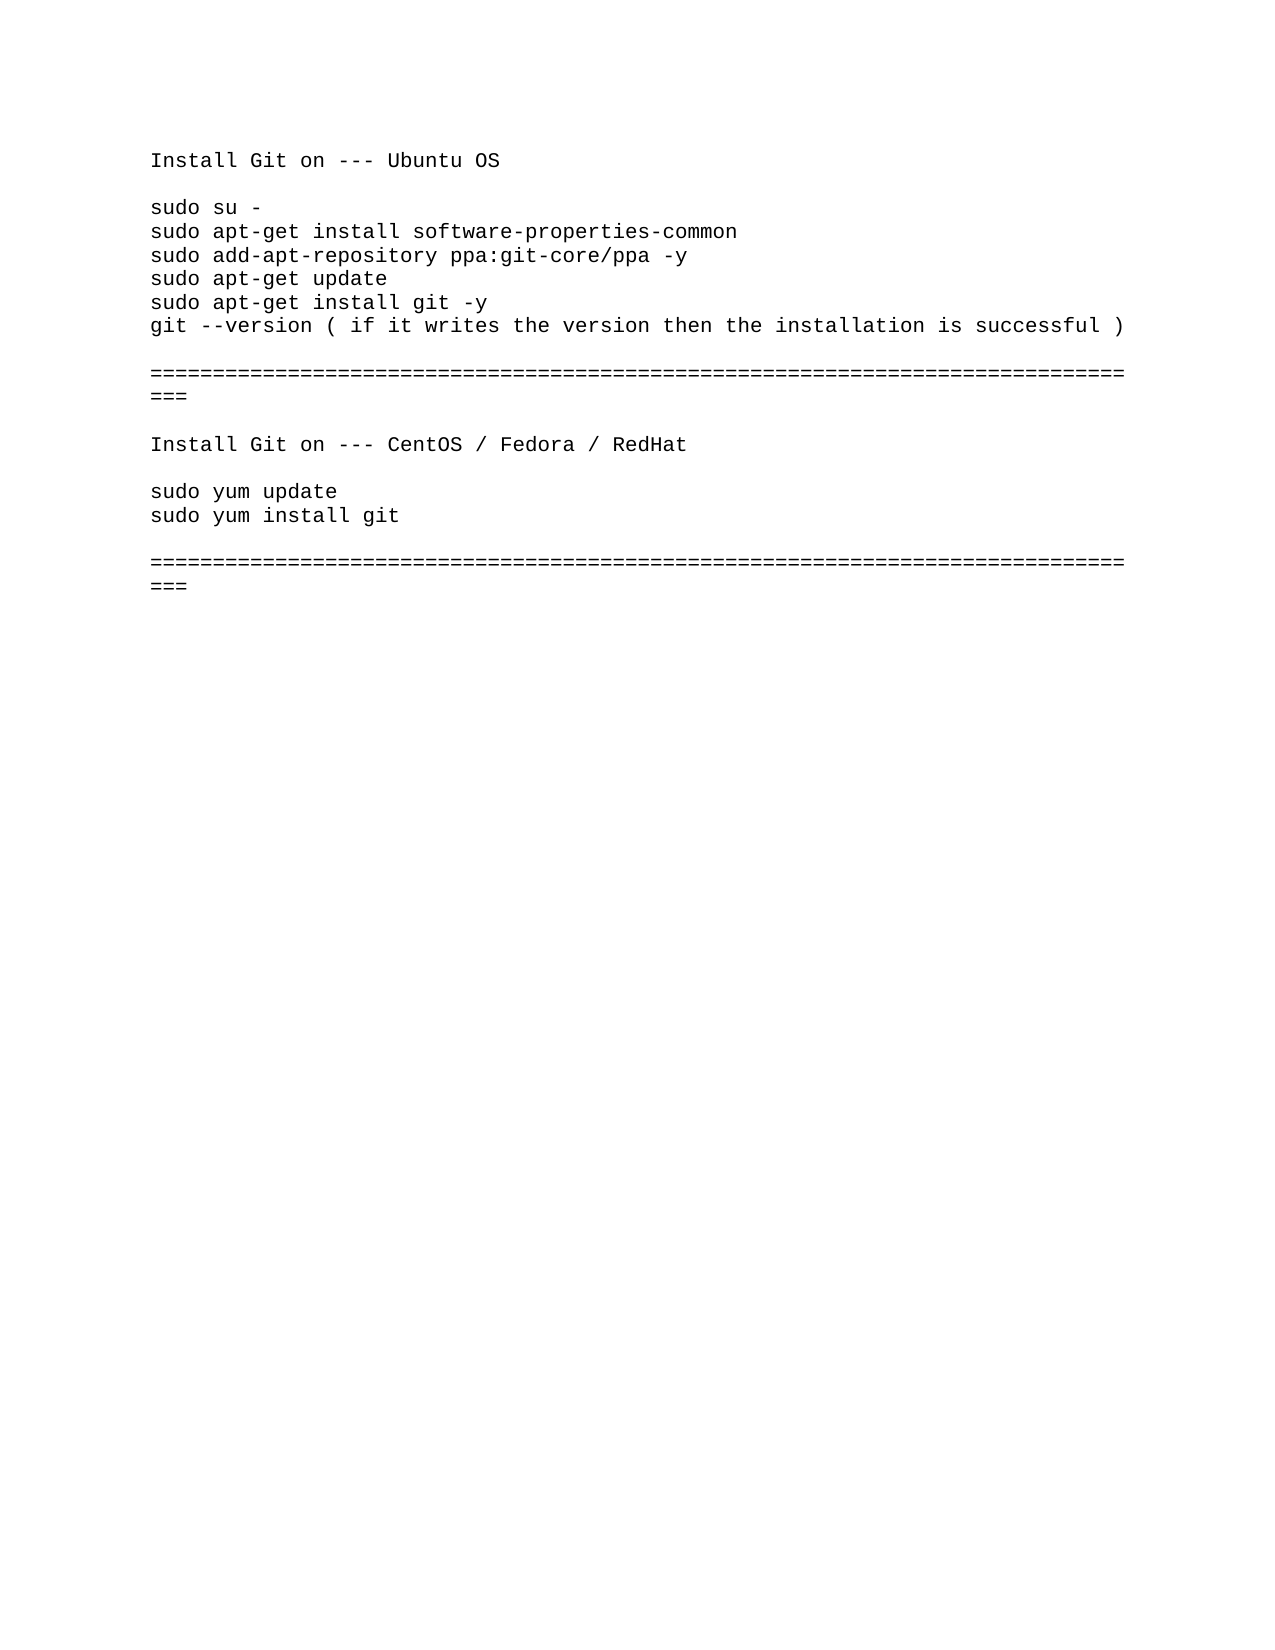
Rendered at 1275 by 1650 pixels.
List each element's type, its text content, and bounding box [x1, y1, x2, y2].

text ================================================================================= [150, 363, 1125, 410]
text sudo apt-get update [150, 268, 1125, 292]
text sudo yum install git [150, 505, 1125, 528]
text sudo su - [150, 197, 1125, 221]
text sudo add-apt-repository ppa:git-core/ppa -y [150, 244, 1125, 268]
text git --version ( if it writes the version then the installation is successful ) [150, 316, 1125, 339]
text sudo yum update [150, 481, 1125, 505]
text ================================================================================= [150, 552, 1125, 599]
text sudo apt-get install software-properties-common [150, 221, 1125, 244]
text Install Git on --- CentOS / Fedora / RedHat [150, 434, 1125, 457]
text Install Git on --- Ubuntu OS [150, 150, 1125, 174]
text sudo apt-get install git -y [150, 292, 1125, 316]
